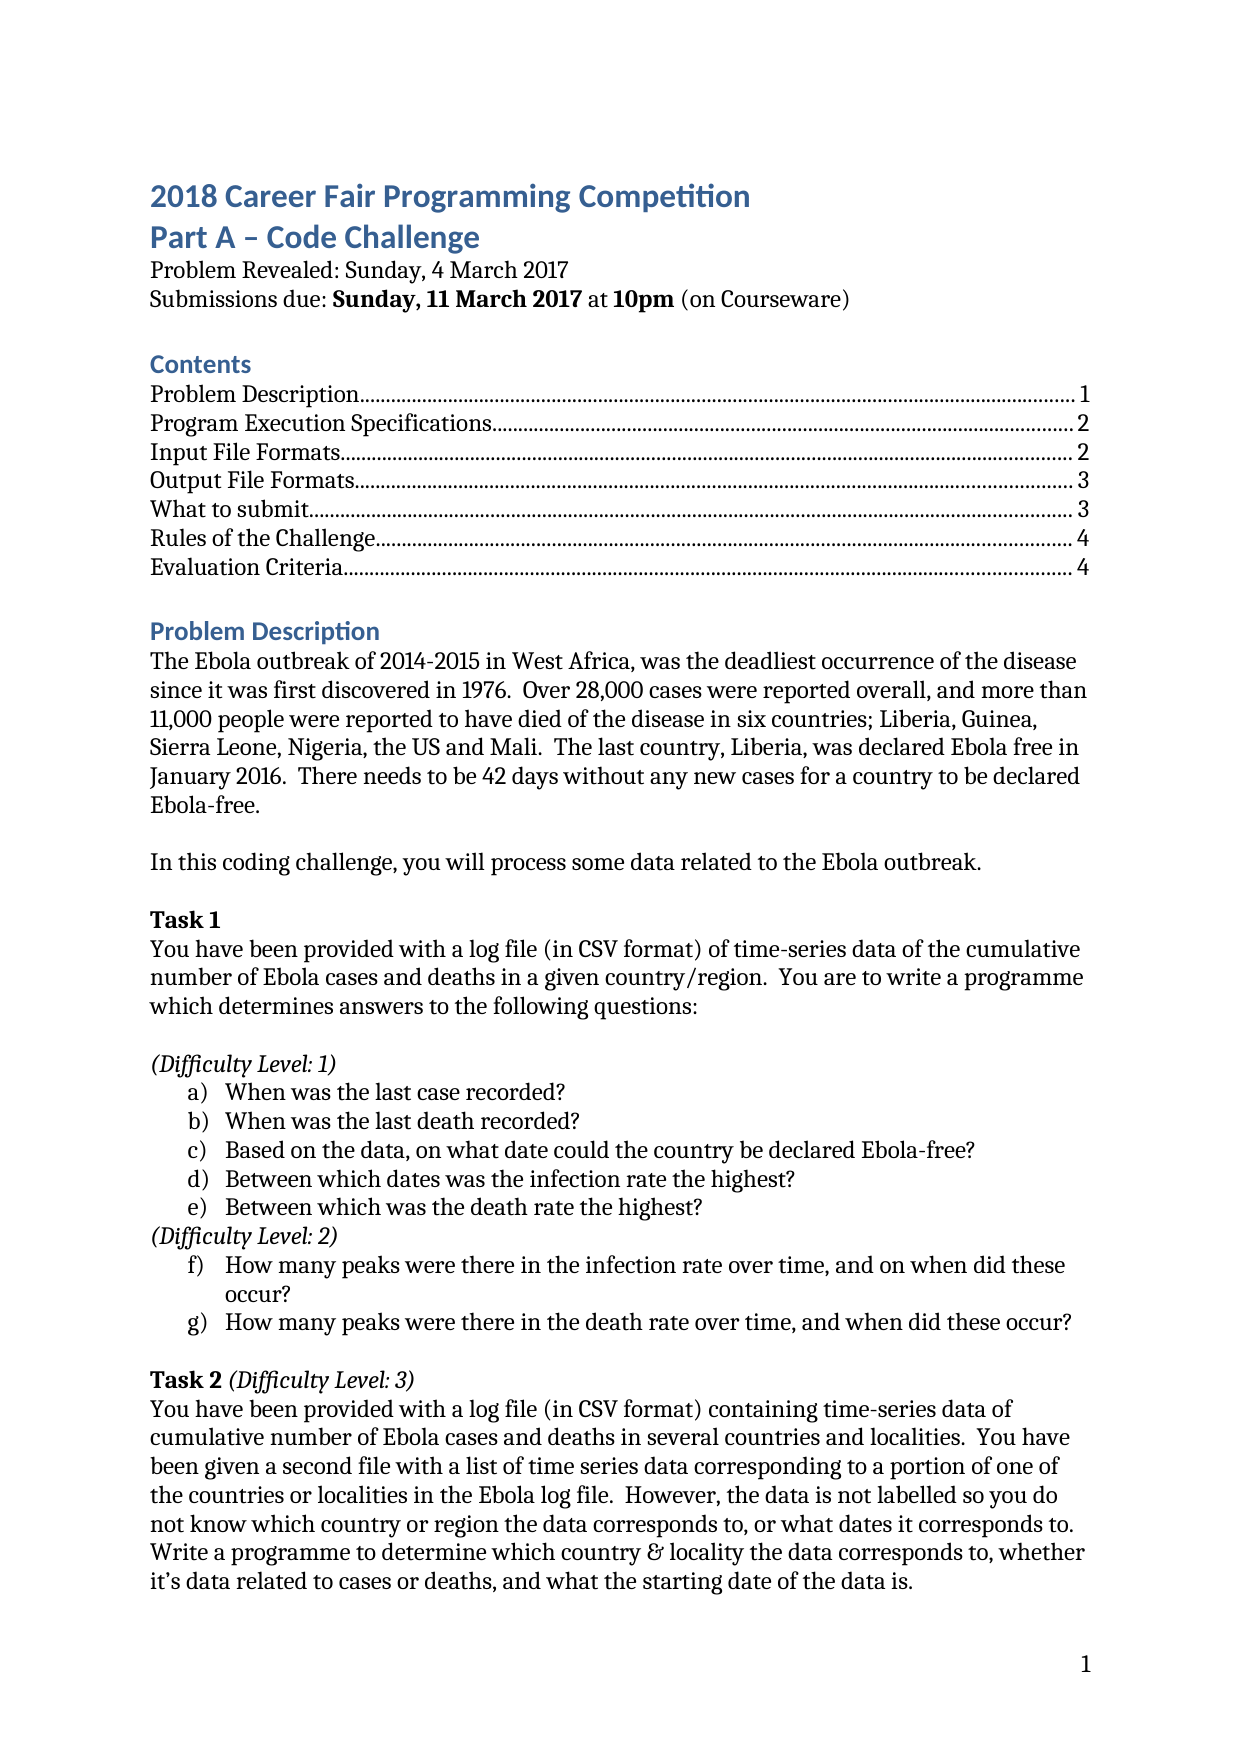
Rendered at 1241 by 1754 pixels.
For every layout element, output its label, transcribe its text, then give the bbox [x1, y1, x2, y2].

list How many peaks were there in the death rate over time, and when did these occur? [187, 1308, 1090, 1337]
text Problem Description 1 [150, 380, 1090, 409]
text What to submit 3 [150, 495, 1090, 524]
subtitle 2018 Career Fair Programming Competition Part A – Code Challenge [150, 175, 1090, 256]
text (Difficulty Level: 1) [150, 1049, 1090, 1078]
text Input File Formats 2 [150, 437, 1090, 466]
text Problem Revealed: Sunday, 4 March 2017 [150, 256, 1090, 285]
text Submissions due: Sunday, 11 March 2017 at 10pm (on Courseware) [150, 285, 1090, 314]
text You have been provided with a log file (in CSV format) of time-series data of the cumulative number of Ebola cases and deaths in a given country/region. You are to write a programme which determines answers to the following questions: [150, 934, 1090, 1021]
text Task 2 (Difficulty Level: 3) [150, 1366, 1090, 1394]
list Based on the data, on what date could the country be declared Ebola-free? [187, 1136, 1090, 1164]
text Task 1 [150, 906, 1090, 934]
text The Ebola outbreak of 2014-2015 in West Africa, was the deadliest occurrence of the disease since it was first discovered in 1976. Over 28,000 cases were reported overall, and more than 11,000 people were reported to have died of the disease in six countries; Liberia, Guinea, Sierra Leone, Nigeria, the US and Mali. The last country, Liberia, was declared Ebola free in January 2016. There needs to be 42 days without any new cases for a country to be declared Ebola-free. [150, 647, 1090, 819]
text Evaluation Criteria 4 [150, 552, 1090, 581]
text In this coding challenge, you will process some data related to the Ebola outbreak. [150, 848, 1090, 877]
text Rules of the Challenge 4 [150, 524, 1090, 552]
subtitle Problem Description [150, 614, 1090, 647]
subtitle Contents [150, 347, 1090, 380]
text Output File Formats 3 [150, 466, 1090, 495]
list Between which was the death rate the highest? [187, 1193, 1090, 1222]
list Between which dates was the infection rate the highest? [187, 1164, 1090, 1193]
text You have been provided with a log file (in CSV format) containing time-series data of cumulative number of Ebola cases and deaths in several countries and localities. You have been given a second file with a list of time series data corresponding to a portion of one of the countries or localities in the Ebola log file. However, the data is not labelled so you do not know which country or region the data corresponds to, or what dates it corresponds to. Write a programme to determine which country & locality the data corresponds to, whether it’s data related to cases or deaths, and what the starting date of the data is. [150, 1394, 1090, 1596]
list When was the last case recorded? [187, 1078, 1090, 1107]
text (Difficulty Level: 2) [150, 1222, 1090, 1251]
list When was the last death recorded? [187, 1107, 1090, 1136]
list How many peaks were there in the infection rate over time, and on when did these occur? [187, 1251, 1090, 1308]
text Program Execution Specifications 2 [150, 409, 1090, 437]
